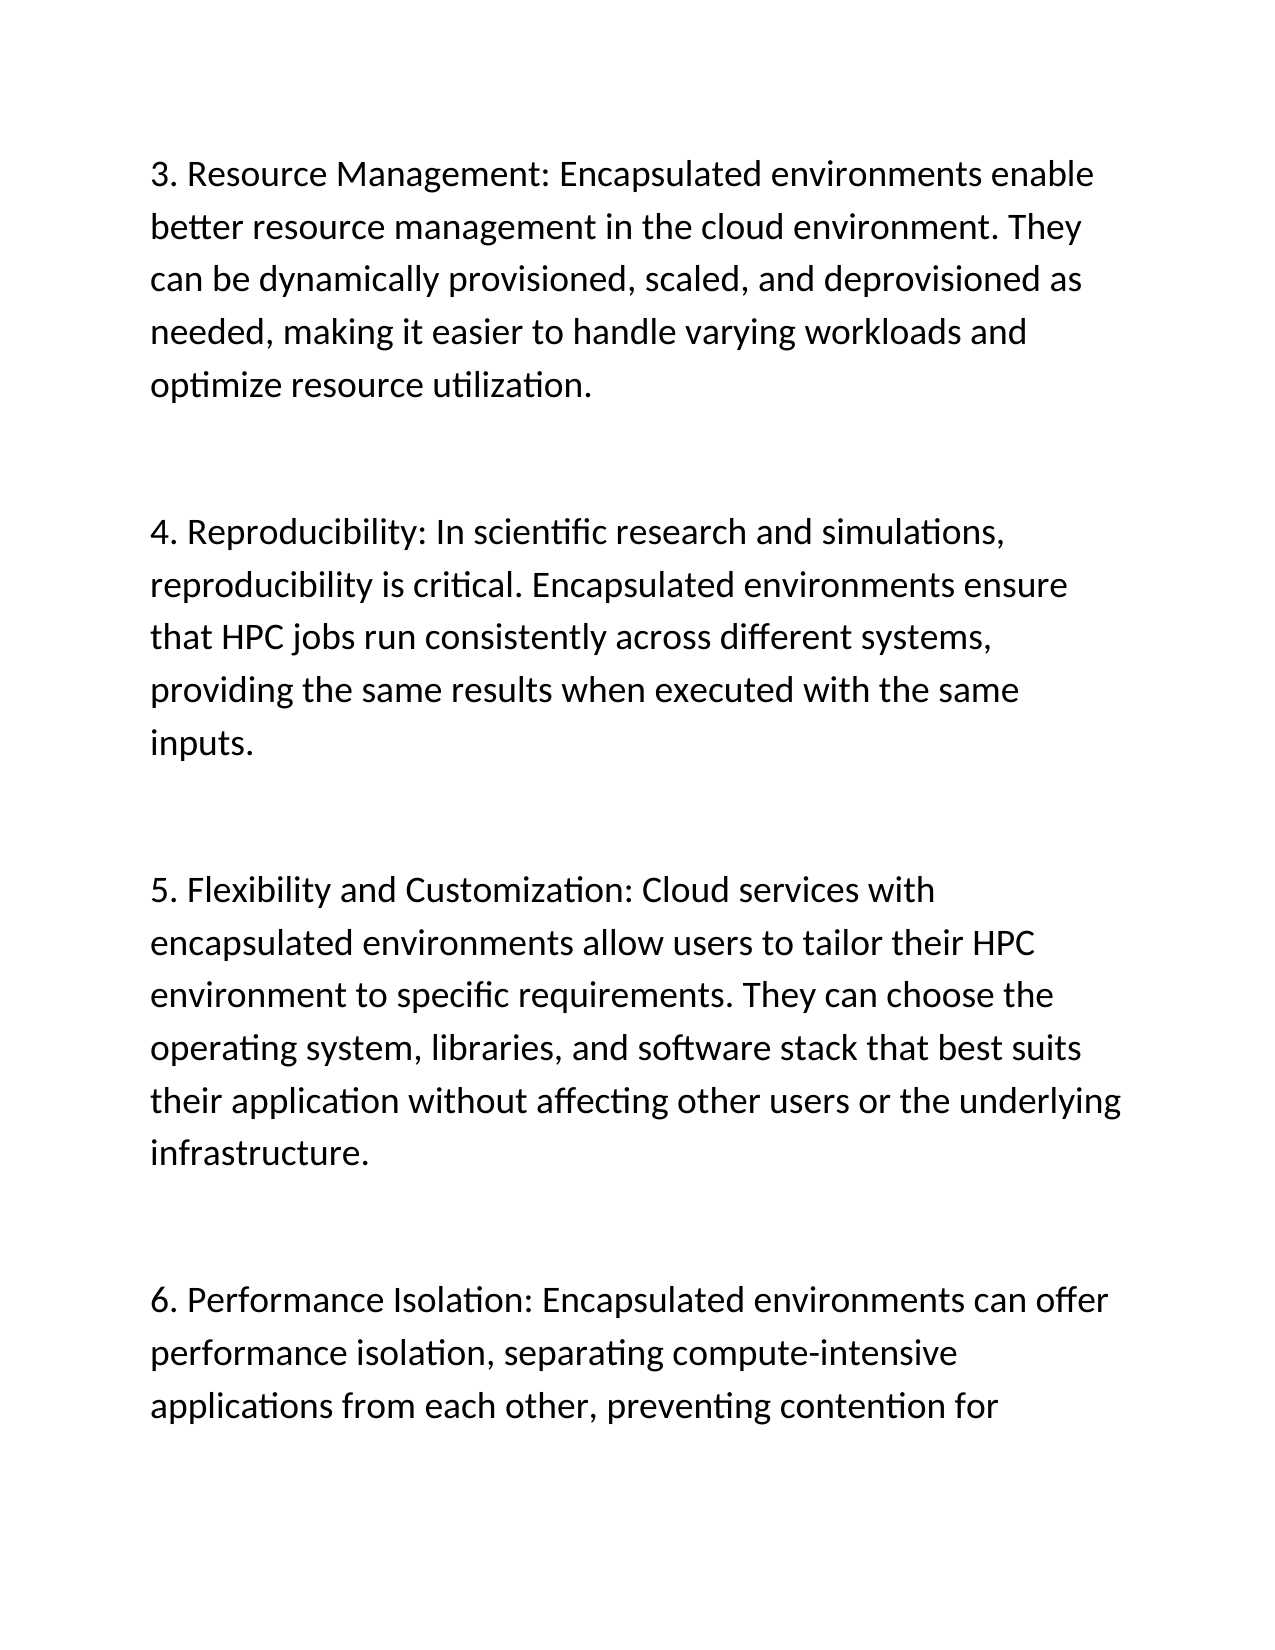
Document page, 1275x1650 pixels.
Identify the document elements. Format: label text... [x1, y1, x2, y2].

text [150, 1276, 1125, 1428]
text 5. Flexibility and Customization: Cloud services with encapsulated environments allow users to tailor their HPC environment to specific requirements. They can choose the operating system, libraries, and software stack that best suits their application without affecting other users or the underlying infrastructure. [150, 866, 1125, 1175]
text 4. Reproducibility: In scientific research and simulations, reproducibility is critical. Encapsulated environments ensure that HPC jobs run consistently across different systems, providing the same results when executed with the same inputs. [150, 508, 1125, 764]
text 3. Resource Management: Encapsulated environments enable better resource management in the cloud environment. They can be dynamically provisioned, scaled, and deprovisioned as needed, making it easier to handle varying workloads and optimize resource utilization. [150, 150, 1125, 407]
